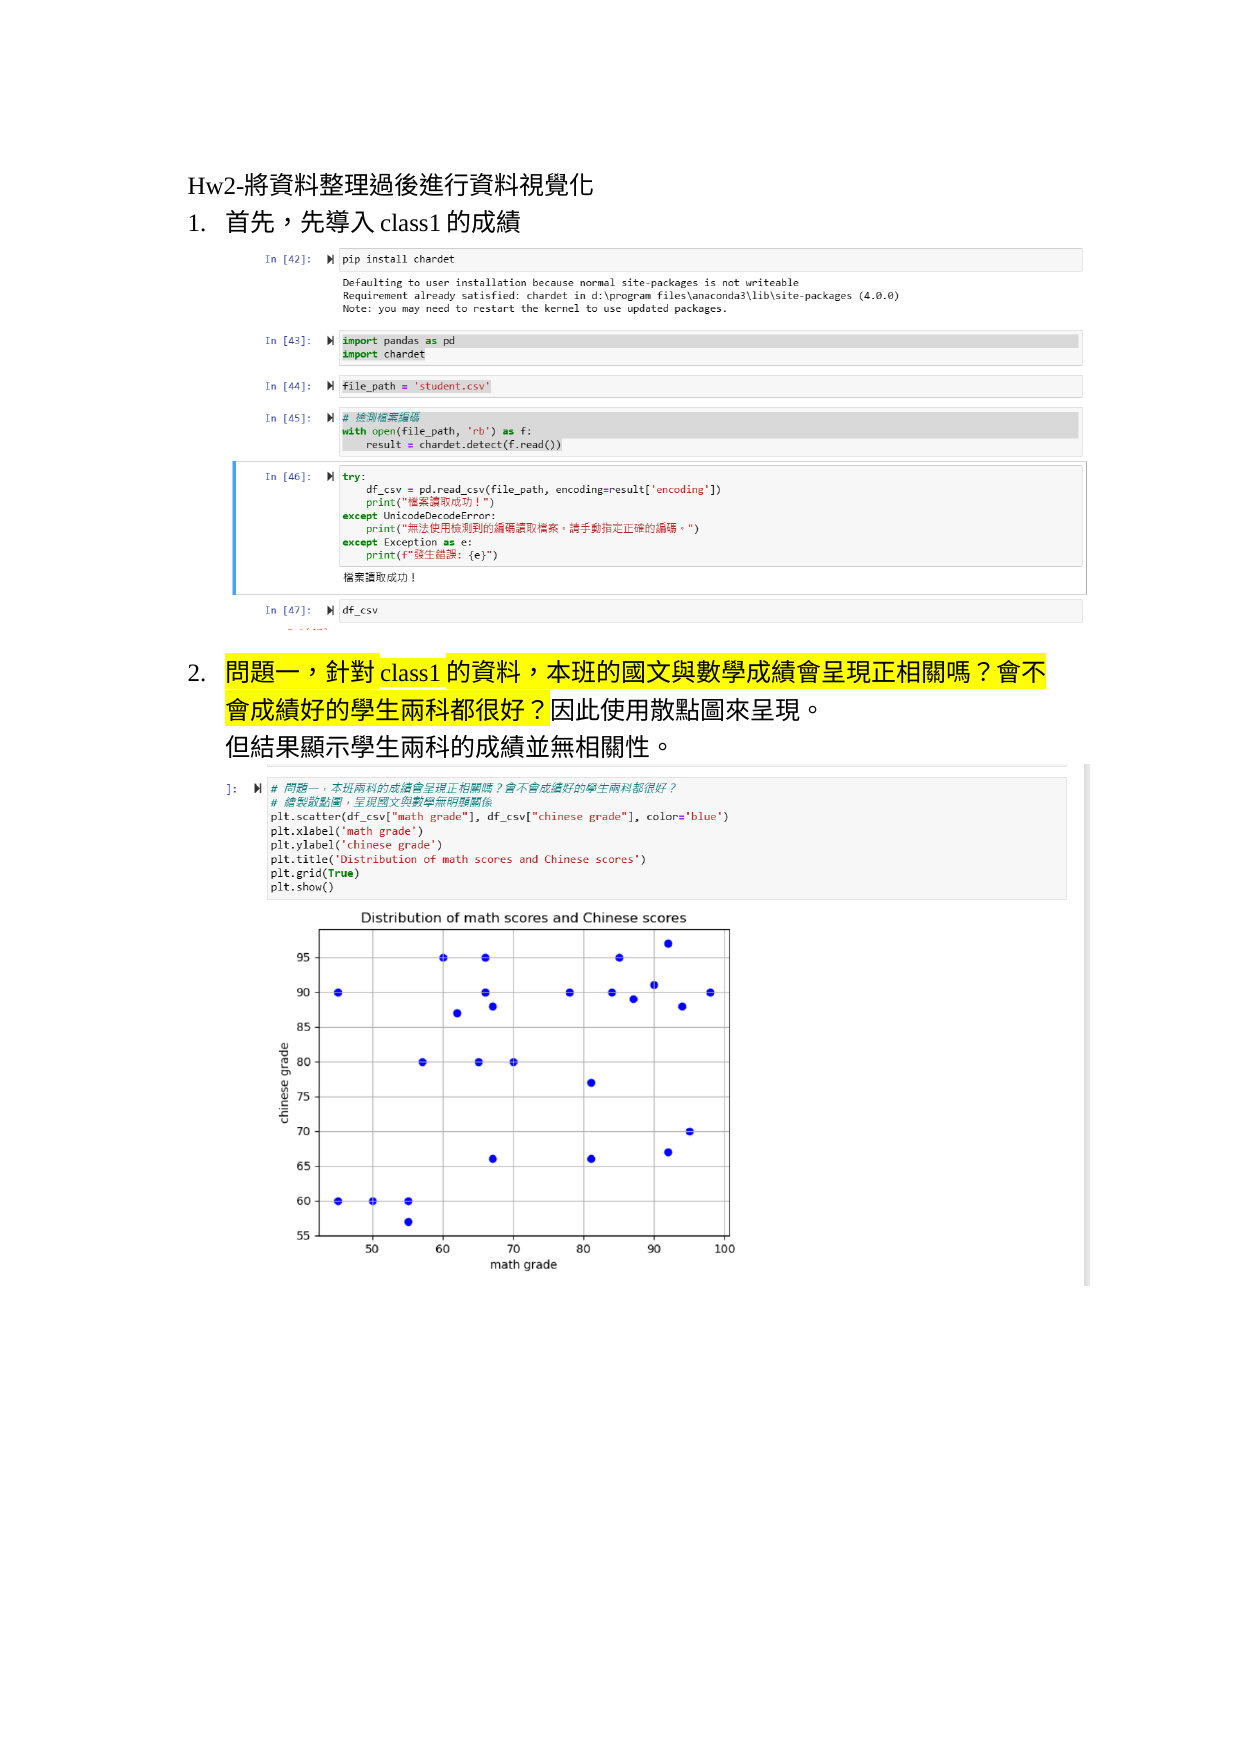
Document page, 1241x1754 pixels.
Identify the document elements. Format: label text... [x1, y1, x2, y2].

text Hw2-將資料整理過後進行資料視覺化 [187, 164, 1053, 202]
list 首先，先導入class1的成績 [187, 202, 1053, 239]
list 問題一，針對class1的資料，本班的國文與數學成績會呈現正相關嗎？會不會成績好的學生兩科都很好？因此使用散點圖來呈現。 [187, 652, 1053, 727]
list 但結果顯示學生兩科的成績並無相關性。 [225, 727, 1053, 764]
picture [225, 764, 1091, 1286]
picture [225, 239, 1091, 630]
